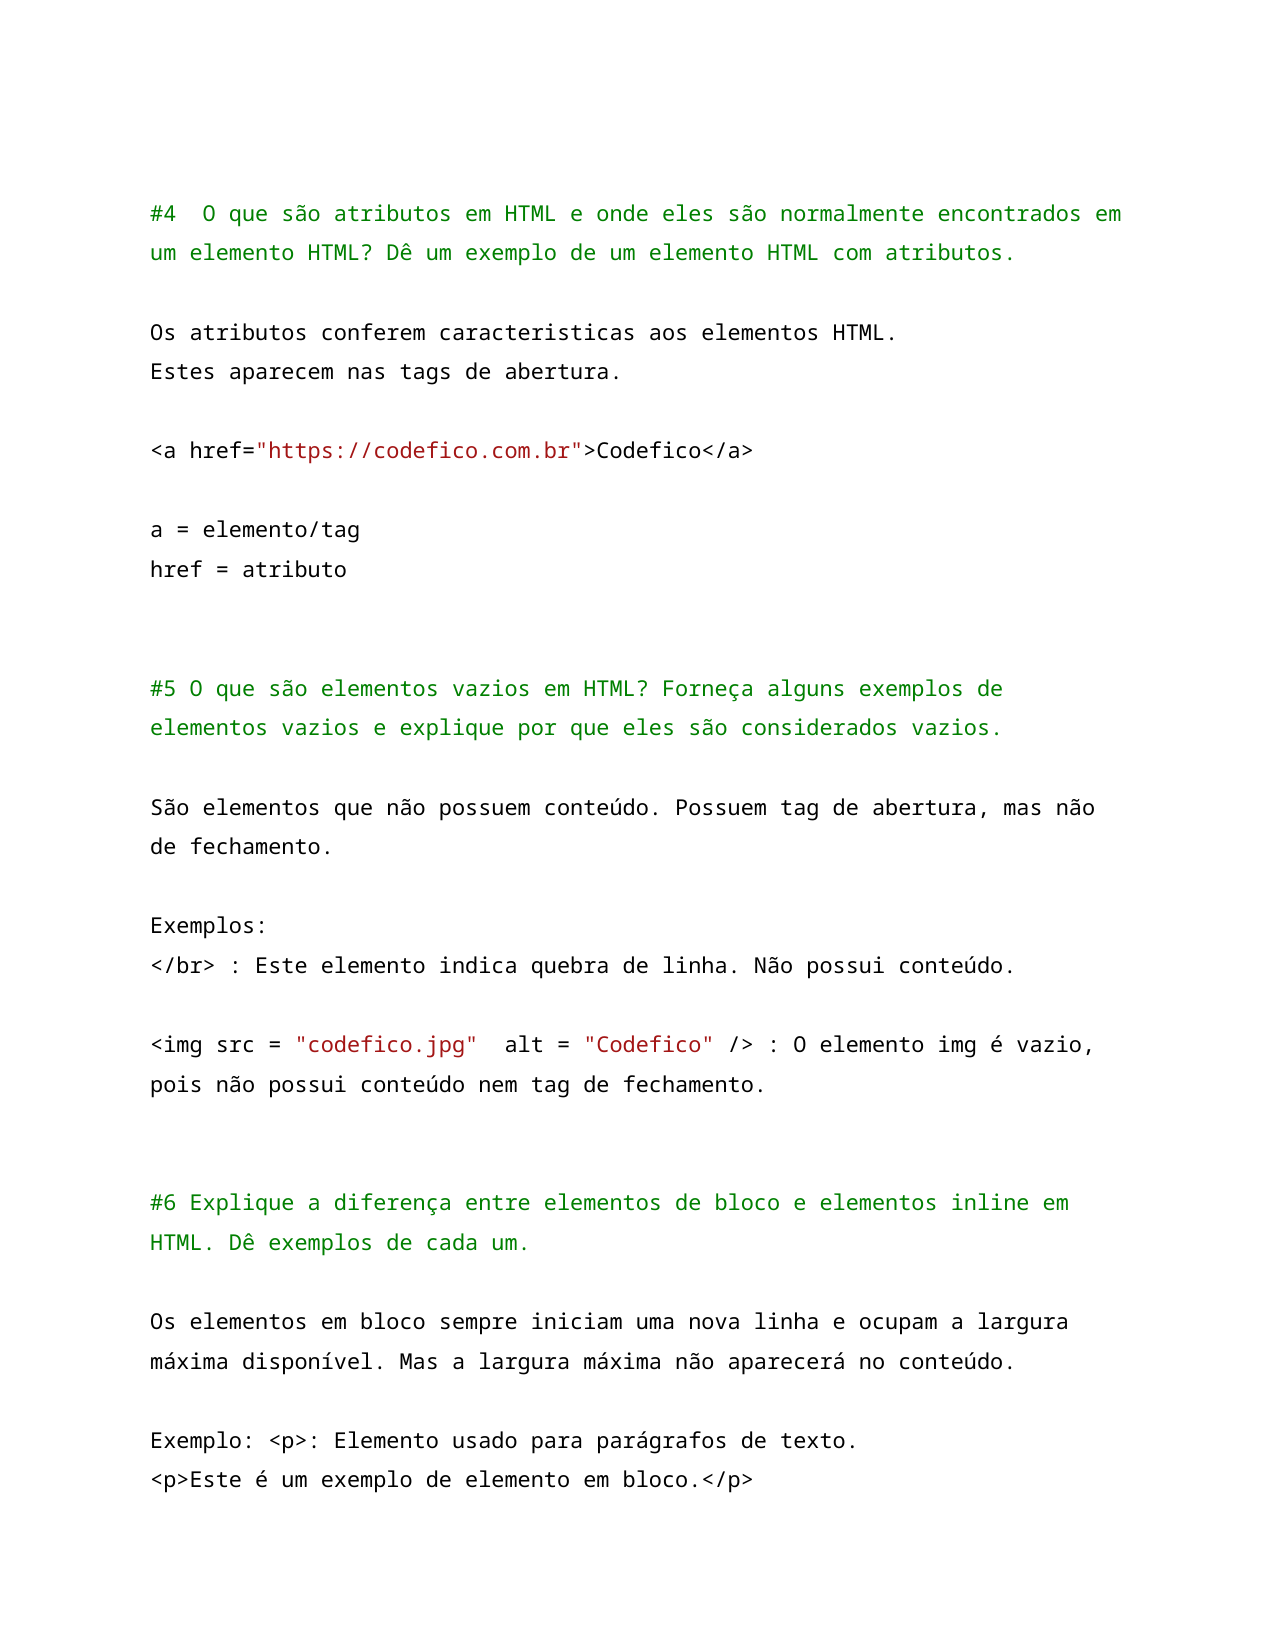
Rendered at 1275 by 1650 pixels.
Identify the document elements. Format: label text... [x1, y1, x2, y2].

text Exemplo: <p>: Elemento usado para parágrafos de texto. [150, 1417, 1125, 1456]
text </br> : Este elemento indica quebra de linha. Não possui conteúdo. [150, 942, 1125, 981]
text <a href="https://codefico.com.br">Codefico</a> [150, 427, 1125, 467]
text Exemplos: [150, 902, 1125, 942]
text #5 O que são elementos vazios em HTML? Forneça alguns exemplos de elementos vazios e explique por que eles são considerados vazios. [150, 664, 1125, 744]
text Estes aparecem nas tags de abertura. [150, 348, 1125, 387]
text a = elemento/tag [150, 506, 1125, 546]
text <p>Este é um exemplo de elemento em bloco.</p> [150, 1456, 1125, 1496]
text #6 Explique a diferença entre elementos de bloco e elementos inline em HTML. Dê exemplos de cada um. [150, 1179, 1125, 1258]
text Os elementos em bloco sempre iniciam uma nova linha e ocupam a largura máxima disponível. Mas a largura máxima não aparecerá no conteúdo. [150, 1298, 1125, 1377]
text <img src = "codefico.jpg" alt = "Codefico" /> : O elemento img é vazio, pois não possui conteúdo nem tag de fechamento. [150, 1021, 1125, 1100]
text #4 O que são atributos em HTML e onde eles são normalmente encontrados em um elemento HTML? Dê um exemplo de um elemento HTML com atributos. [150, 189, 1125, 269]
text São elementos que não possuem conteúdo. Possuem tag de abertura, mas não de fechamento. [150, 783, 1125, 862]
text href = atributo [150, 546, 1125, 585]
text Os atributos conferem caracteristicas aos elementos HTML. [150, 308, 1125, 348]
